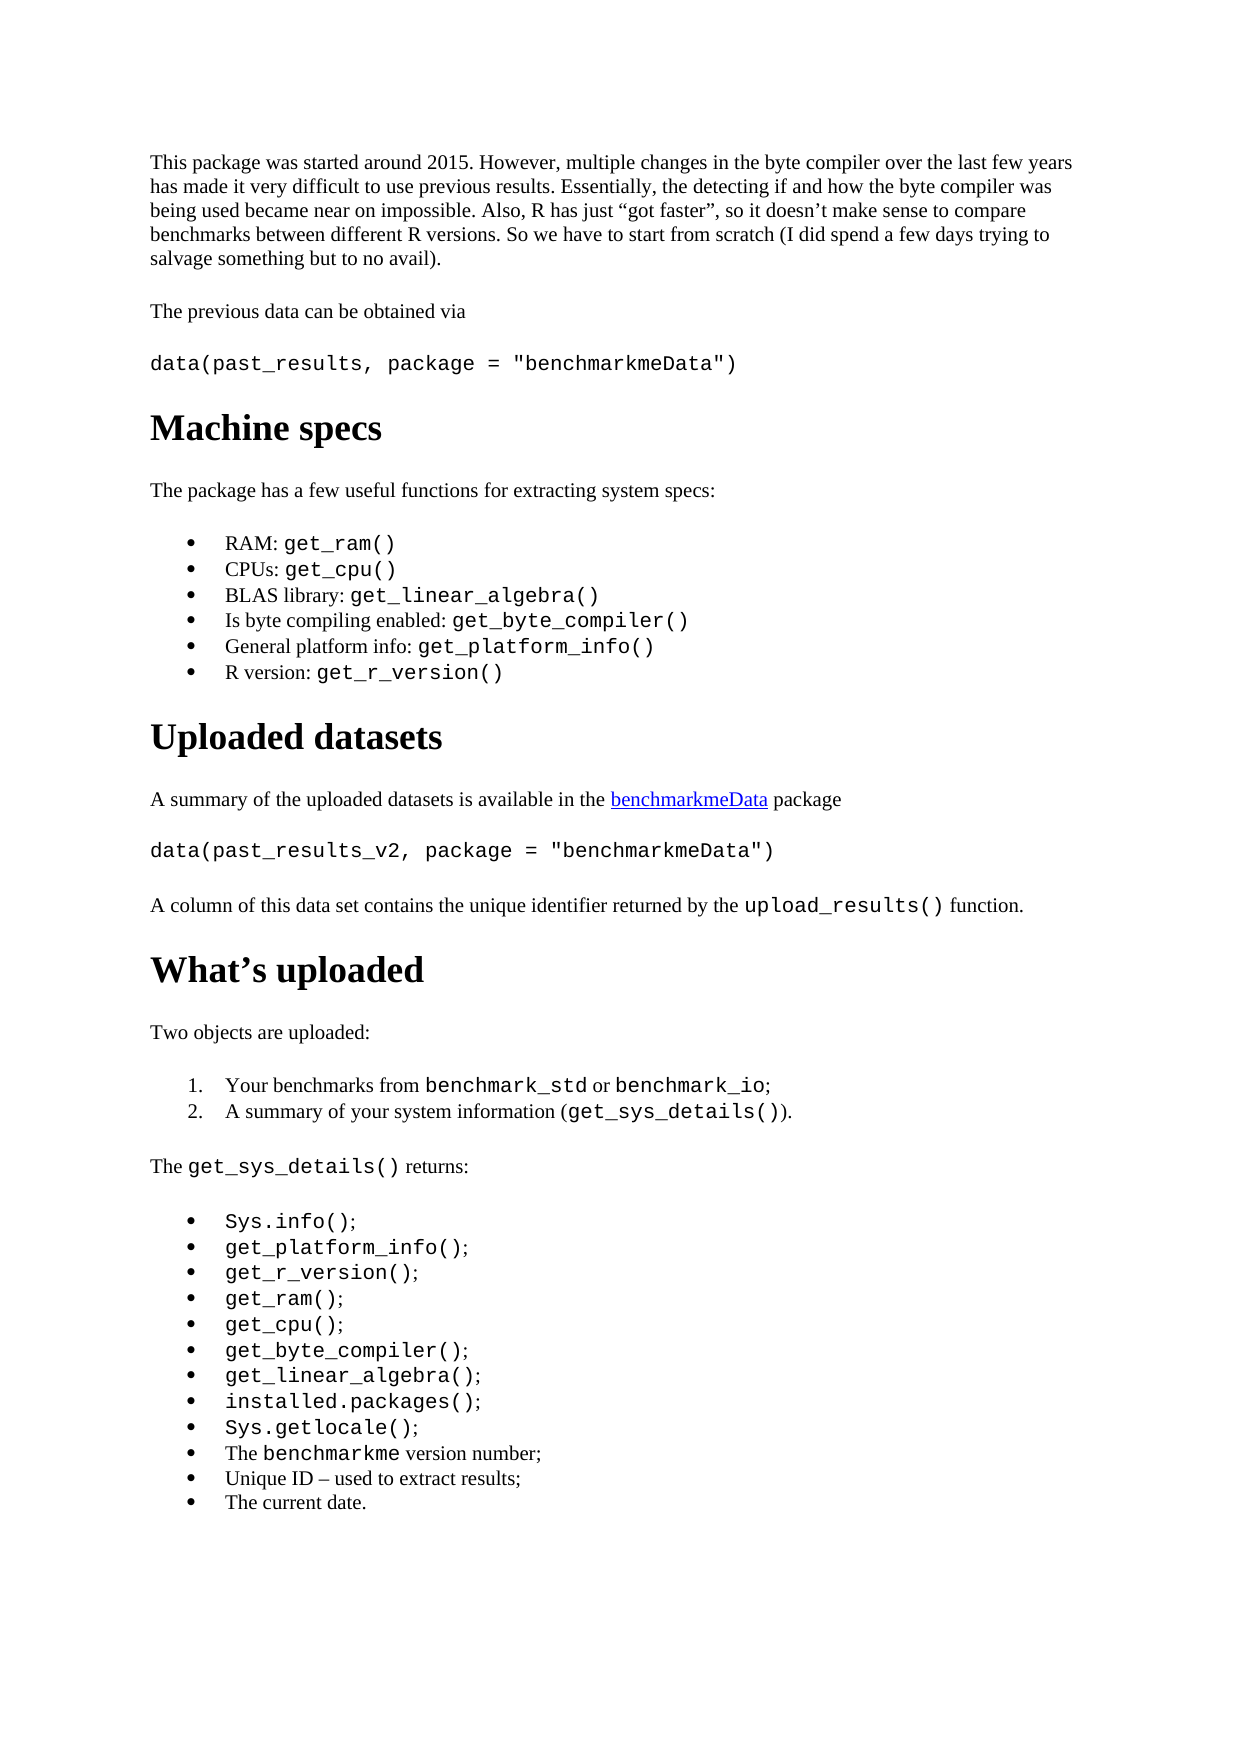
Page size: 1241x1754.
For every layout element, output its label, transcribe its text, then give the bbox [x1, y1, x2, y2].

text A column of this data set contains the unique identifier returned by the upload_results() function. [150, 893, 1090, 919]
text data(past_results_v2, package = "benchmarkmeData") [150, 840, 1090, 864]
list BLAS library: get_linear_algebra() [187, 582, 1090, 608]
text This package was started around 2015. However, multiple changes in the byte compiler over the last few years has made it very difficult to use previous results. Essentially, the detecting if and how the byte compiler was being used became near on impossible. Also, R has just “got faster”, so it doesn’t make sense to compare benchmarks between different R versions. So we have to start from scratch (I did spend a few days trying to salvage something but to no avail). [150, 150, 1090, 270]
list get_r_version(); [187, 1260, 1090, 1286]
text data(past_results, package = "benchmarkmeData") [150, 353, 1090, 376]
list Unique ID – used to extract results; [187, 1466, 1090, 1490]
list installed.packages(); [187, 1389, 1090, 1415]
text A summary of the uploaded datasets is available in the benchmarkmeData package [150, 787, 1090, 811]
list General platform info: get_platform_info() [187, 634, 1090, 660]
list A summary of your system information (get_sys_details()). [187, 1099, 1090, 1125]
text The get_sys_details() returns: [150, 1154, 1090, 1180]
text What’s uploaded [150, 948, 1090, 991]
list Your benchmarks from benchmark_std or benchmark_io; [187, 1073, 1090, 1099]
list RAM: get_ram() [187, 531, 1090, 557]
text The previous data can be obtained via [150, 299, 1090, 323]
text Two objects are uploaded: [150, 1020, 1090, 1044]
list The current date. [187, 1490, 1090, 1514]
list CPUs: get_cpu() [187, 557, 1090, 582]
list Sys.info(); [187, 1209, 1090, 1234]
list Sys.getlocale(); [187, 1415, 1090, 1440]
list get_byte_compiler(); [187, 1337, 1090, 1363]
list get_platform_info(); [187, 1234, 1090, 1260]
text The package has a few useful functions for extracting system specs: [150, 478, 1090, 502]
text Uploaded datasets [150, 714, 1090, 758]
list The benchmarkme version number; [187, 1440, 1090, 1466]
list get_ram(); [187, 1286, 1090, 1312]
list R version: get_r_version() [187, 660, 1090, 685]
list get_linear_algebra(); [187, 1363, 1090, 1389]
list Is byte compiling enabled: get_byte_compiler() [187, 608, 1090, 634]
text Machine specs [150, 406, 1090, 449]
list get_cpu(); [187, 1312, 1090, 1337]
